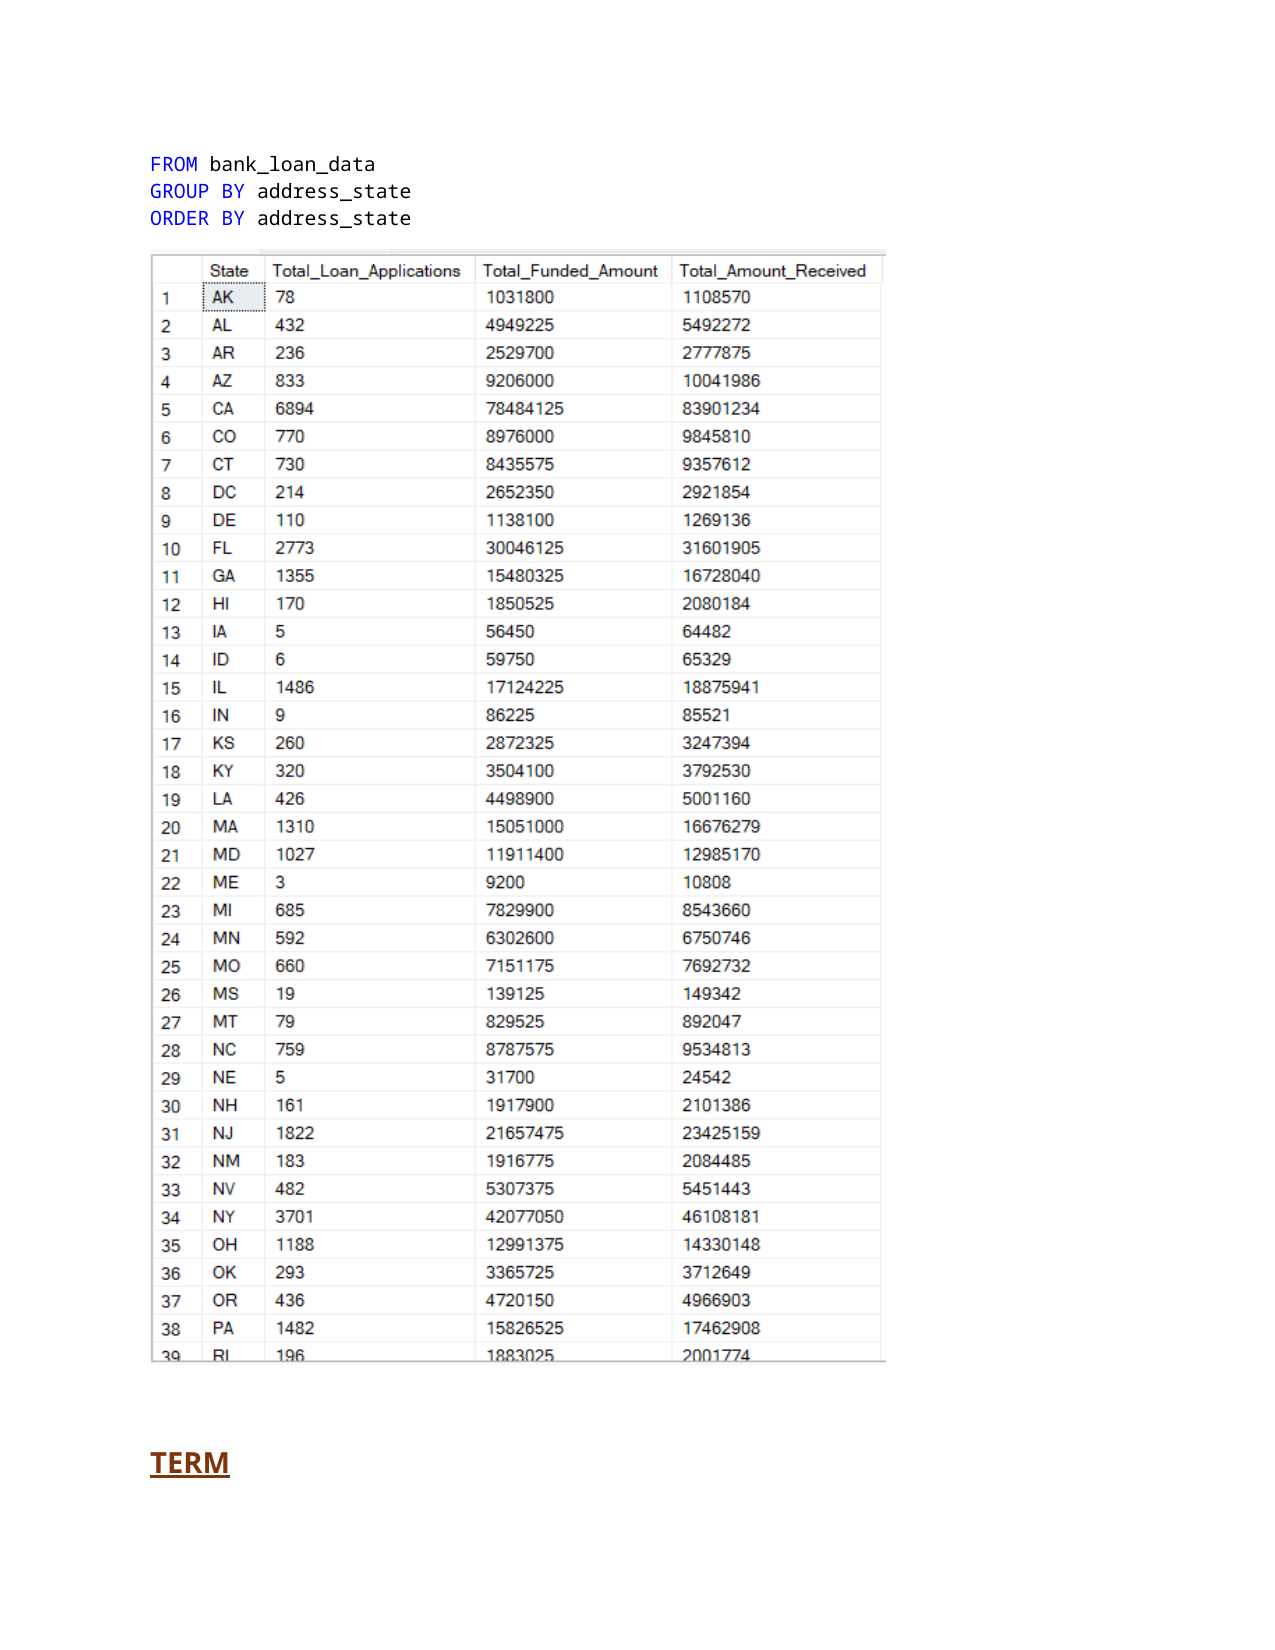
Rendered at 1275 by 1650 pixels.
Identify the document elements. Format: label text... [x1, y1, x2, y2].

text TERM [150, 1442, 1125, 1482]
text ORDER BY address_state [150, 204, 1125, 231]
text FROM bank_loan_data [150, 150, 1125, 177]
picture [150, 249, 886, 1365]
text GROUP BY address_state [150, 177, 1125, 204]
